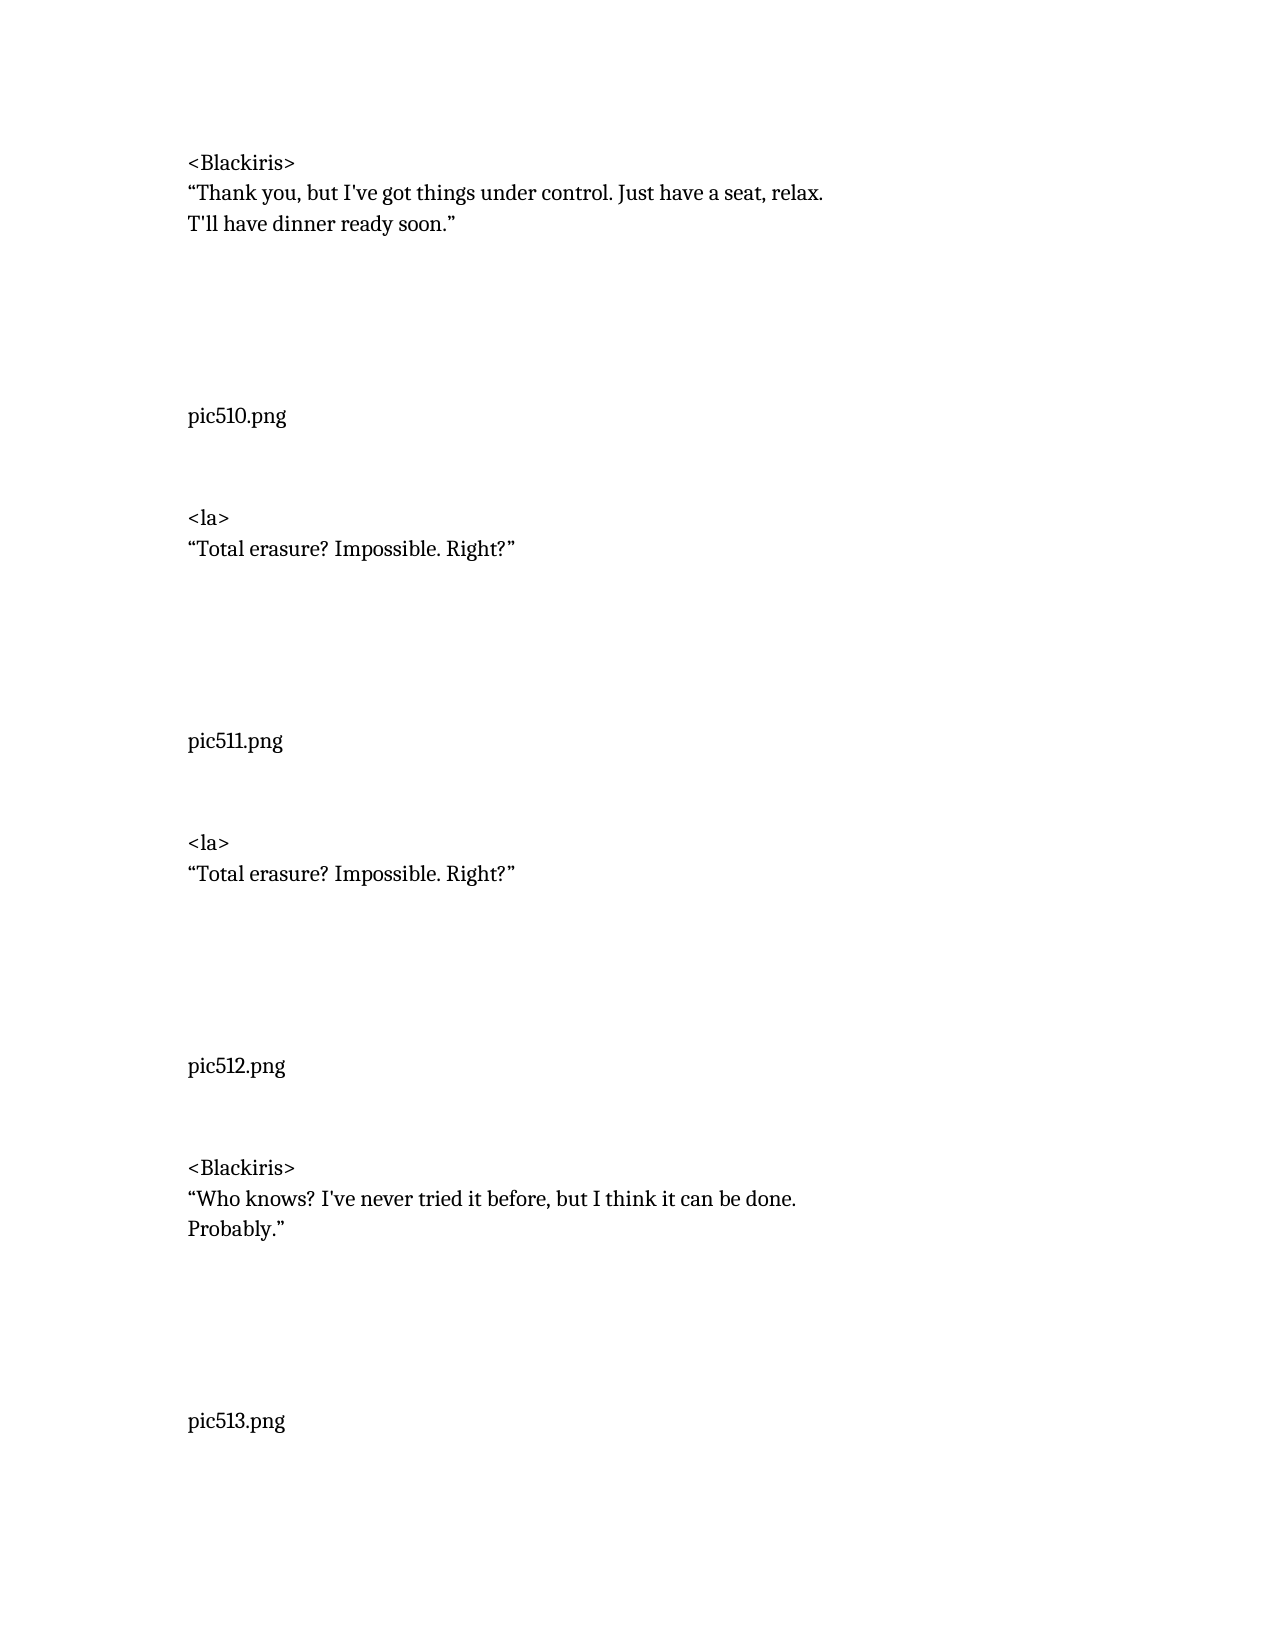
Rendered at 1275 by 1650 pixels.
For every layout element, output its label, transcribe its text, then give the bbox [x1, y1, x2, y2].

text pic512.png [187, 1053, 1087, 1079]
text <la> “Total erasure? Impossible. Right?” [187, 505, 1087, 622]
text pic513.png [187, 1408, 1087, 1435]
text <la> “Total erasure? Impossible. Right?” [187, 830, 1087, 947]
text <Blackiris> “Who knows? I've never tried it before, but I think it can be done. Probably.” [187, 1155, 1087, 1302]
text pic510.png [187, 403, 1087, 429]
text <Blackiris> “Thank you, but I've got things under control. Just have a seat, relax. T'll have dinner ready soon.” [187, 150, 1087, 297]
text pic511.png [187, 728, 1087, 754]
